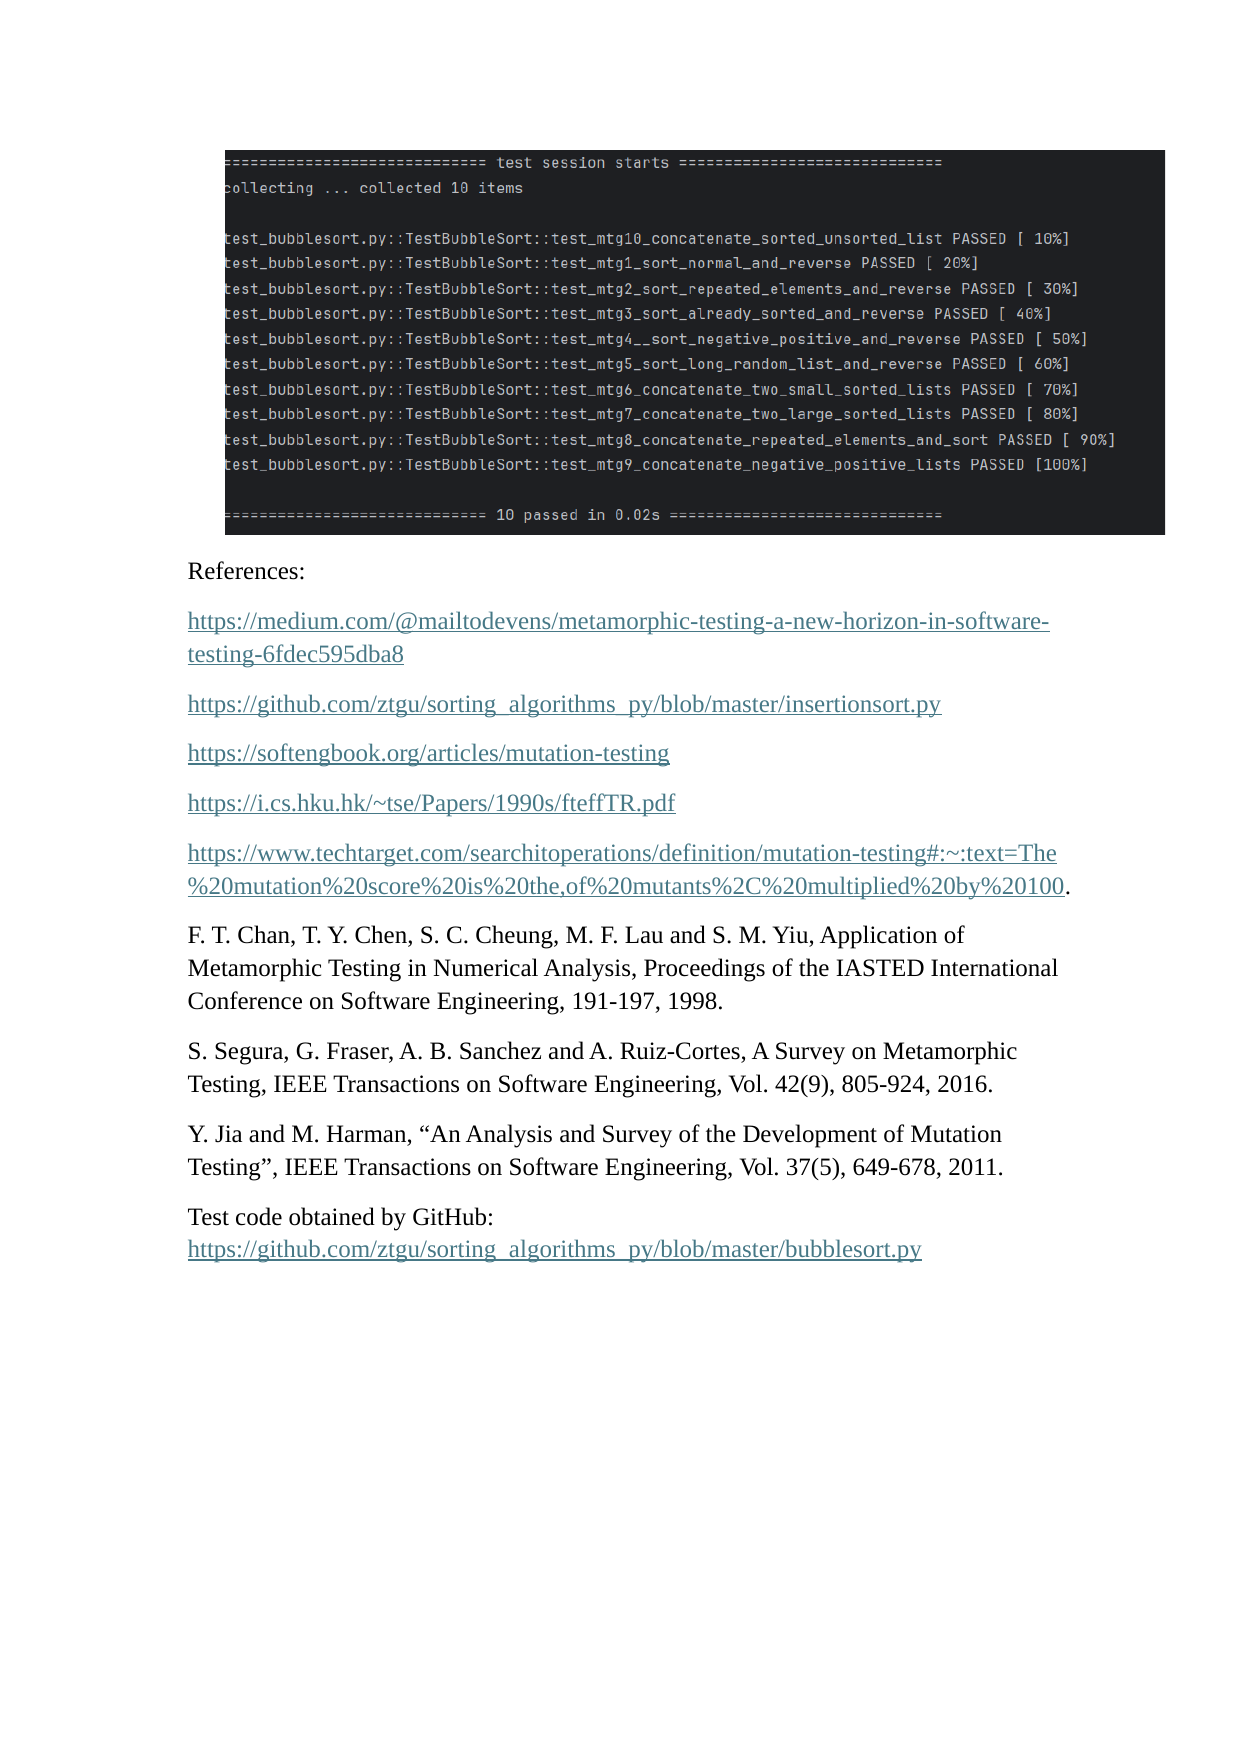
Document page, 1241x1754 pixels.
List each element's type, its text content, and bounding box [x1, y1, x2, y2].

text Y. Jia and M. Harman, “An Analysis and Survey of the Development of Mutation Testing”, IEEE Transactions on Software Engineering, Vol. 37(5), 649-678, 2011. [187, 1119, 1090, 1181]
text https://softengbook.org/articles/mutation-testing [187, 738, 1090, 767]
text Test code obtained by GitHub: https://github.com/ztgu/sorting_algorithms_py/blob/master/bubblesort.py [187, 1202, 1090, 1263]
text F. T. Chan, T. Y. Chen, S. C. Cheung, M. F. Lau and S. M. Yiu, Application of Metamorphic Testing in Numerical Analysis, Proceedings of the IASTED International Conference on Software Engineering, 191-197, 1998. [187, 920, 1090, 1015]
text https://i.cs.hku.hk/~tse/Papers/1990s/fteffTR.pdf [187, 788, 1090, 817]
picture [225, 150, 1166, 535]
text S. Segura, G. Fraser, A. B. Sanchez and A. Ruiz-Cortes, A Survey on Metamorphic Testing, IEEE Transactions on Software Engineering, Vol. 42(9), 805-924, 2016. [187, 1036, 1090, 1098]
text https://medium.com/@mailtodevens/metamorphic-testing-a-new-horizon-in-software-testing-6fdec595dba8 [187, 606, 1090, 668]
text https://www.techtarget.com/searchitoperations/definition/mutation-testing#:~:text=The%20mutation%20score%20is%20the,of%20mutants%2C%20multiplied%20by%20100. [187, 838, 1090, 899]
text https://github.com/ztgu/sorting_algorithms_py/blob/master/insertionsort.py [187, 689, 1090, 717]
text References: [187, 556, 1090, 585]
